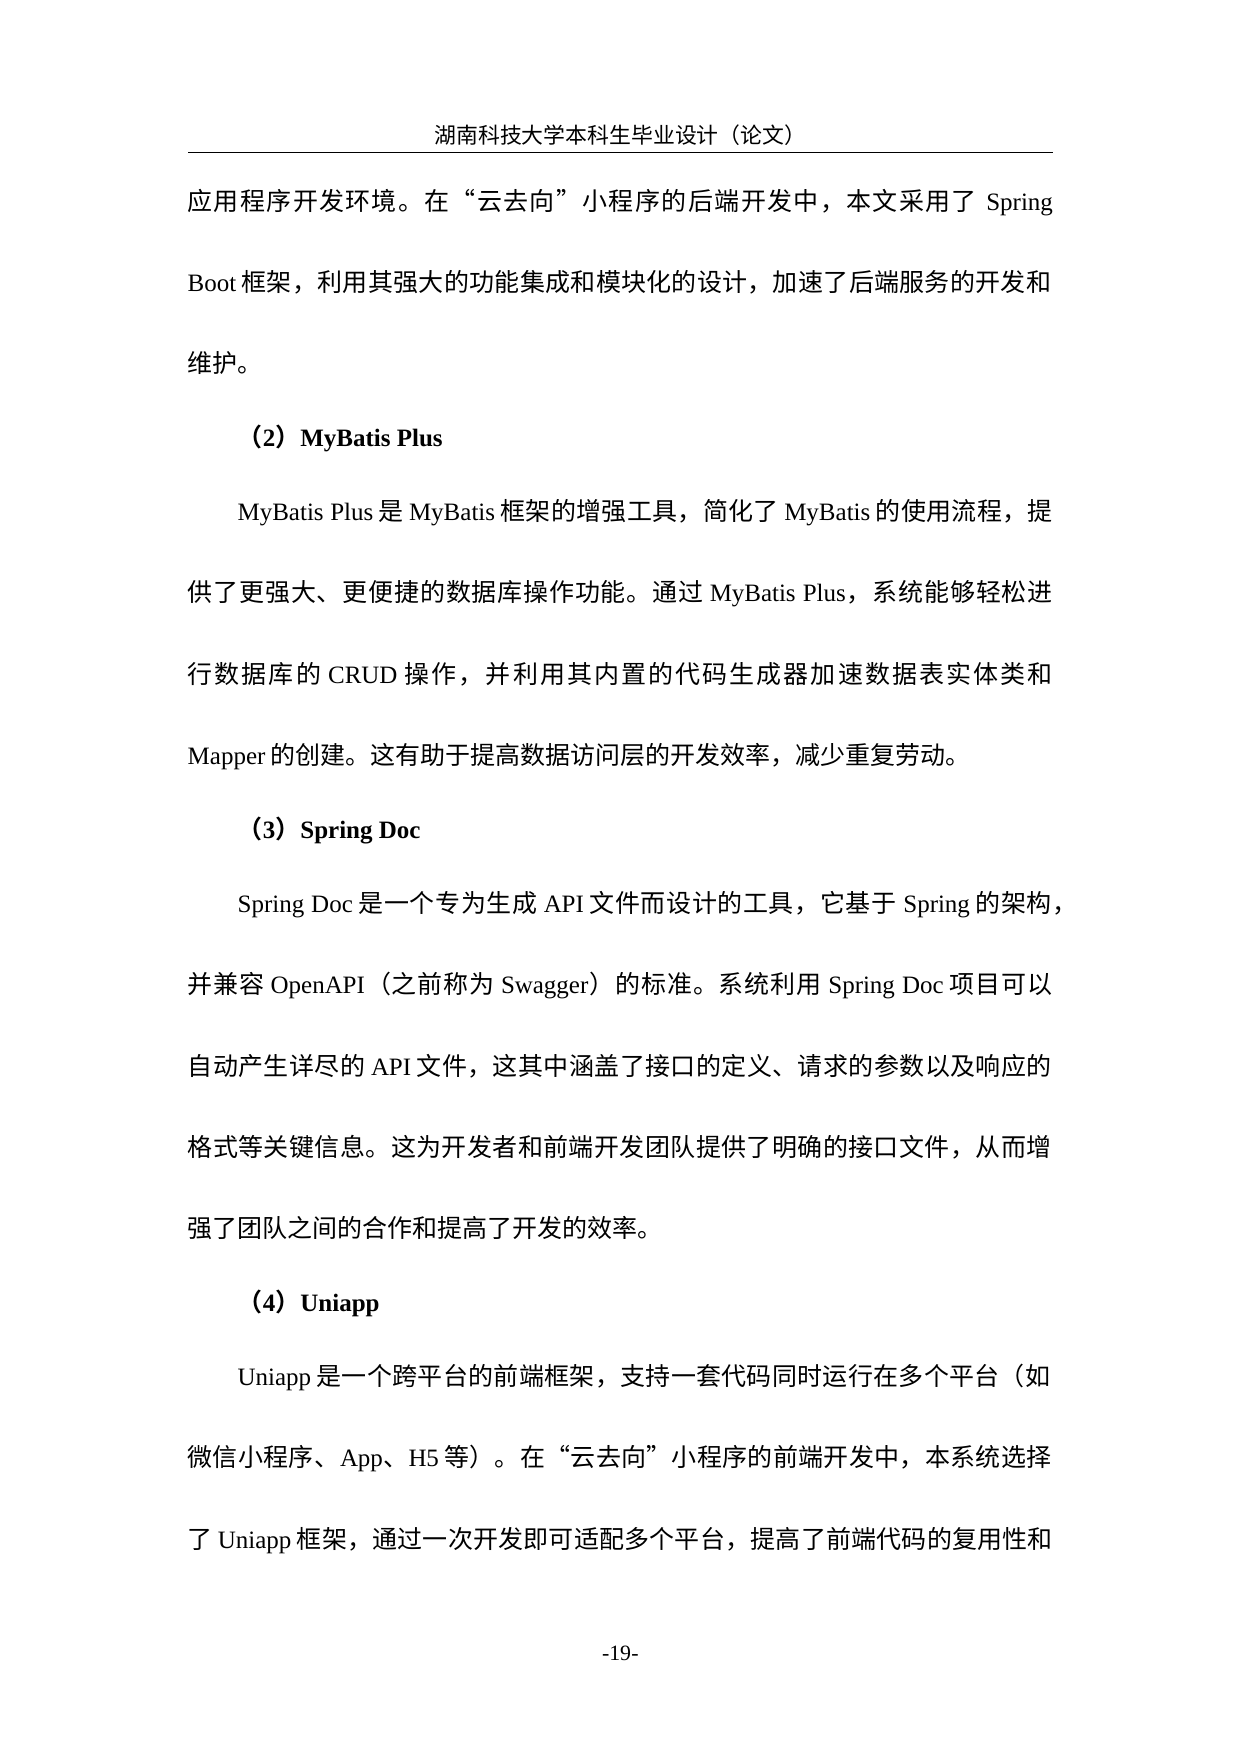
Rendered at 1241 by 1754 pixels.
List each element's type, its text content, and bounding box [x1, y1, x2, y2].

text Spring Doc是一个专为生成API文件而设计的工具，它基于Spring的架构，并兼容OpenAPI（之前称为Swagger）的标准。系统利用Spring Doc项目可以自动产生详尽的API文件，这其中涵盖了接口的定义、请求的参数以及响应的格式等关键信息。这为开发者和前端开发团队提供了明确的接口文件，从而增强了团队之间的合作和提高了开发的效率。 [187, 869, 1053, 1259]
text MyBatis Plus是MyBatis框架的增强工具，简化了MyBatis的使用流程，提供了更强大、更便捷的数据库操作功能。通过MyBatis Plus，系统能够轻松进行数据库的CRUD操作，并利用其内置的代码生成器加速数据表实体类和Mapper的创建。这有助于提高数据访问层的开发效率，减少重复劳动。 [187, 477, 1053, 786]
text （2）MyBatis Plus [187, 403, 1053, 468]
text （4）Uniapp [187, 1268, 1053, 1333]
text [187, 167, 1053, 394]
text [187, 1342, 1053, 1570]
text （3）Spring Doc [187, 795, 1053, 860]
